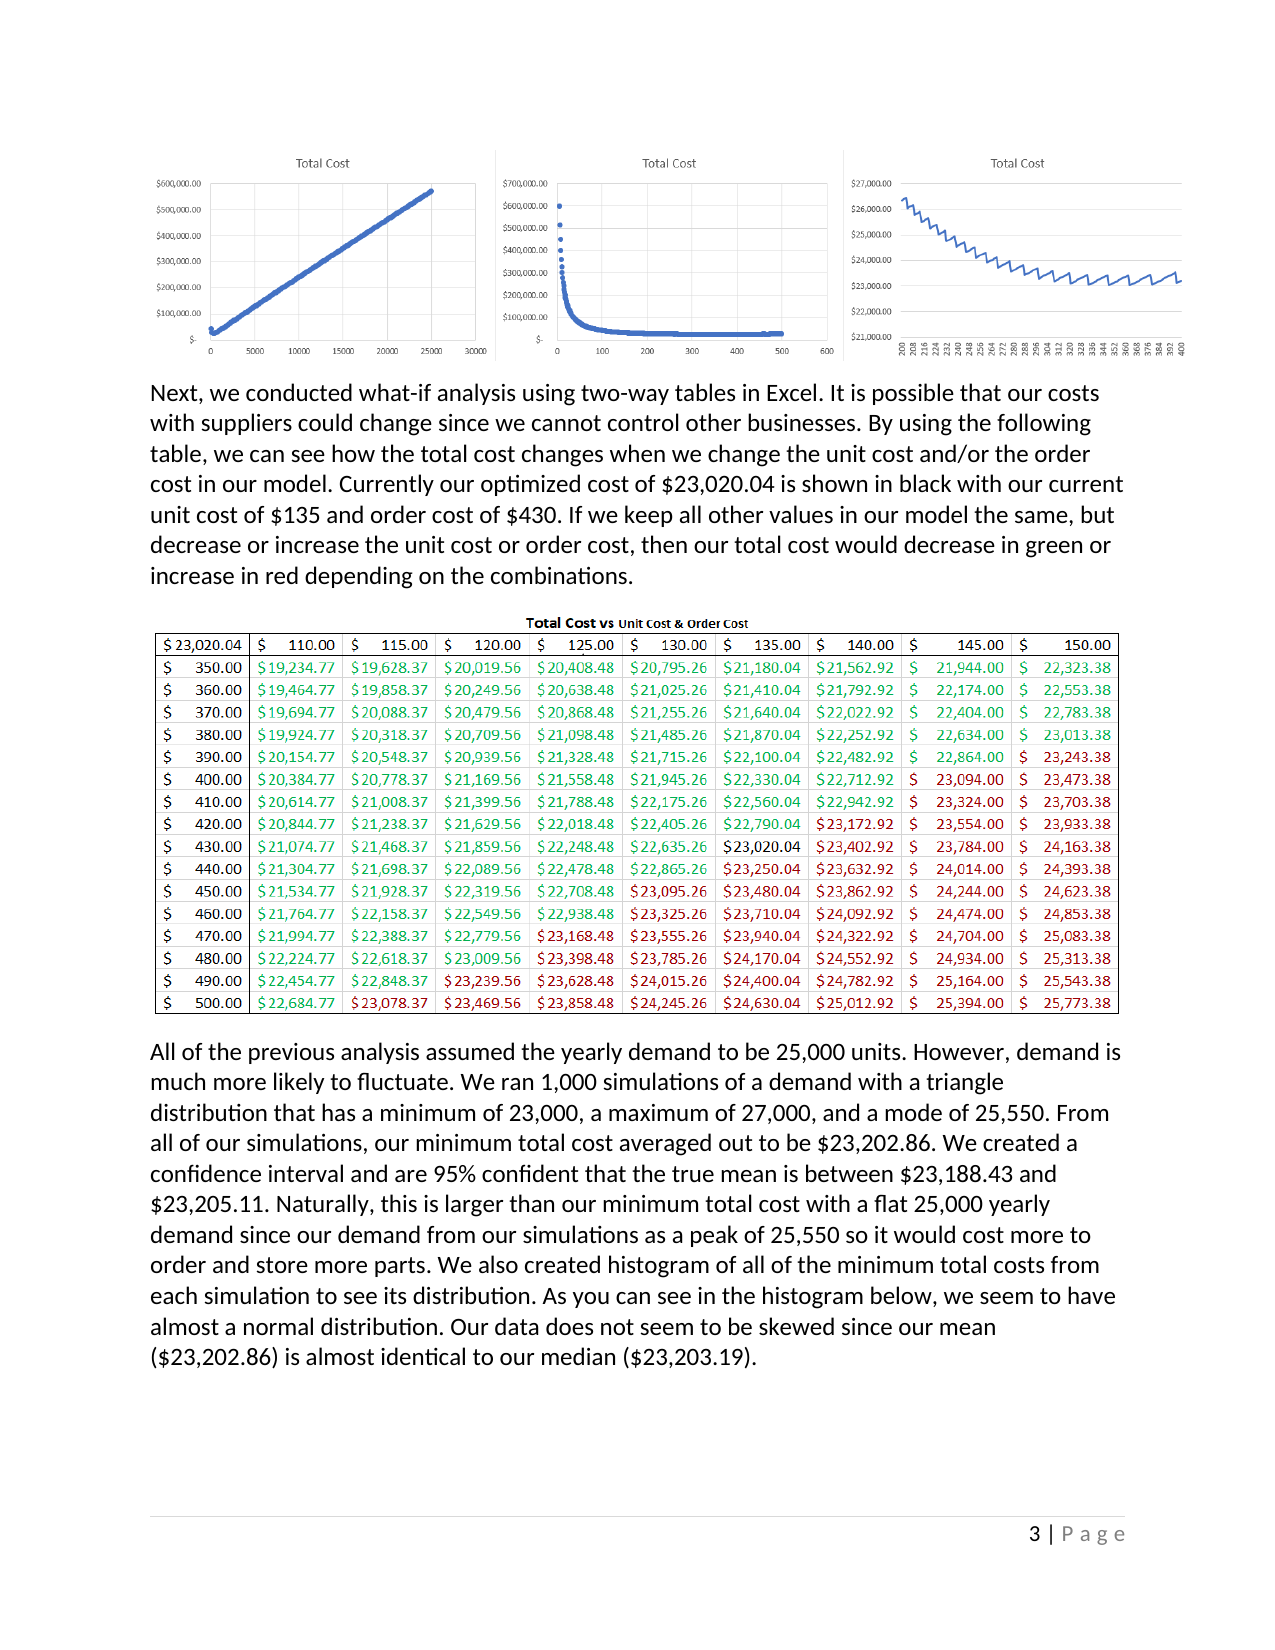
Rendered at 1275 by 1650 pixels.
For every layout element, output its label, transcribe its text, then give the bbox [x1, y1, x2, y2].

text Next, we conducted what-if analysis using two-way tables in Excel. It is possible that our costs with suppliers could change since we cannot control other businesses. By using the following table, we can see how the total cost changes when we change the unit cost and/or the order cost in our model. Currently our optimized cost of $23,020.04 is shown in black with our current unit cost of $135 and order cost of $430. If we keep all other values in our model the same, but decrease or increase the unit cost or order cost, then our total cost would decrease in green or increase in red depending on the combinations. [150, 377, 1125, 591]
picture [150, 150, 1187, 361]
picture [150, 607, 1125, 1020]
text All of the previous analysis assumed the yearly demand to be 25,000 units. However, demand is much more likely to fluctuate. We ran 1,000 simulations of a demand with a triangle distribution that has a minimum of 23,000, a maximum of 27,000, and a mode of 25,550. From all of our simulations, our minimum total cost averaged out to be $23,202.86. We created a confidence interval and are 95% confident that the true mean is between $23,188.43 and $23,205.11. Naturally, this is larger than our minimum total cost with a flat 25,000 yearly demand since our demand from our simulations as a peak of 25,550 so it would cost more to order and store more parts. We also created histogram of all of the minimum total costs from each simulation to see its distribution. As you can see in the histogram below, we seem to have almost a normal distribution. Our data does not seem to be skewed since our mean ($23,202.86) is almost identical to our median ($23,203.19). [150, 1036, 1125, 1372]
